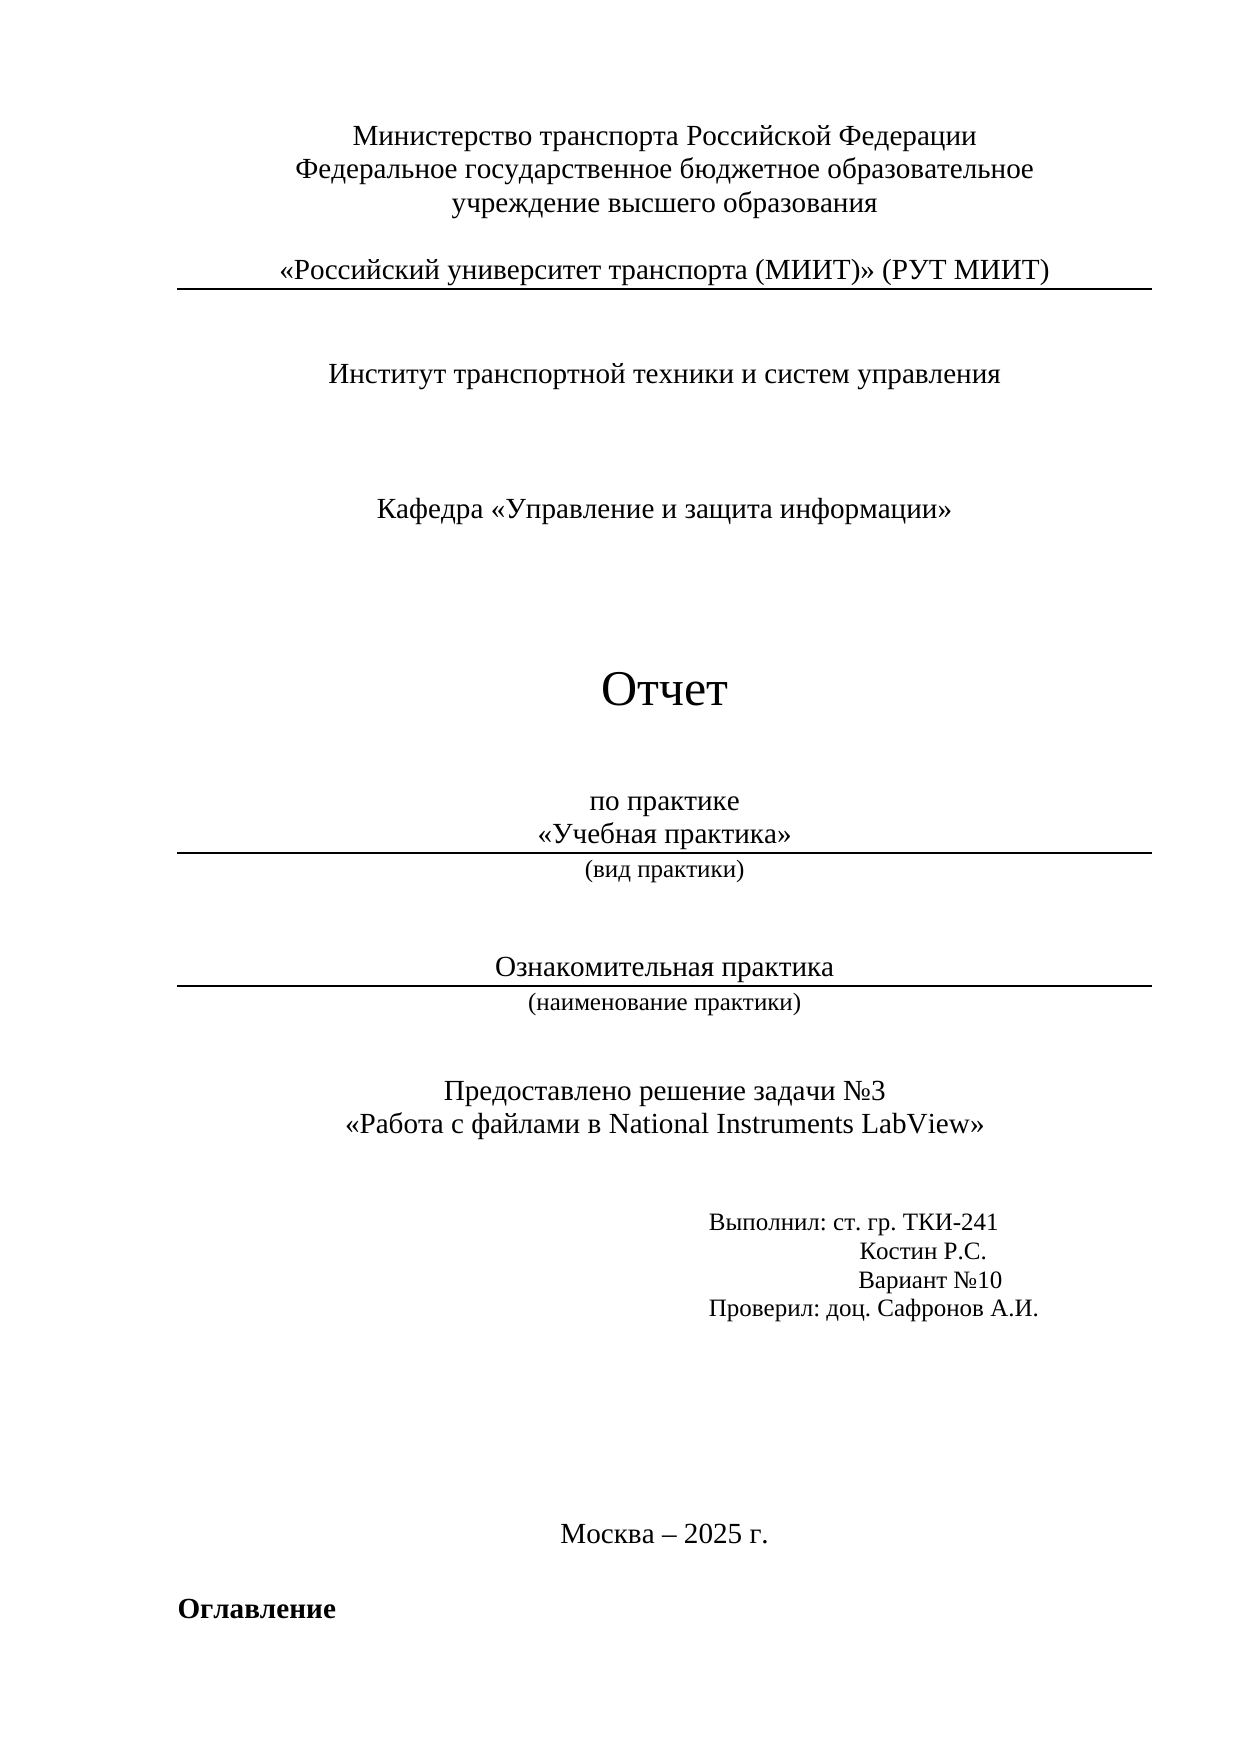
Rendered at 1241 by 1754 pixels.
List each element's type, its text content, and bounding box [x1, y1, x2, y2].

text Ознакомительная практика [177, 949, 1152, 985]
text учреждение высшего образования [177, 185, 1152, 219]
text Кафедра «Управление и защита информации» [177, 491, 1152, 524]
text Федеральное государственное бюджетное образовательное [177, 152, 1152, 185]
text Институт транспортной техники и систем управления [177, 357, 1152, 390]
text Костин Р.С. [177, 1236, 1137, 1265]
text (вид практики) [177, 854, 1152, 882]
text Выполнил: ст. гр. ТКИ-241 [177, 1207, 1152, 1236]
text Проверил: доц. Сафронов А.И. [177, 1293, 1152, 1322]
text «Российский университет транспорта (МИИТ)» (РУТ МИИТ) [177, 252, 1152, 288]
text Предоставлено решение задачи №3 [177, 1073, 1152, 1107]
text Вариант №10 [177, 1265, 1152, 1293]
text Министерство транспорта Российской Федерации [177, 118, 1152, 152]
text (наименование практики) [177, 987, 1152, 1016]
text Отчет [177, 658, 1152, 716]
text «Учебная практика» [177, 817, 1152, 852]
text по практике [177, 783, 1152, 817]
text Москва – 2025 г. [177, 1516, 1152, 1550]
text «Работа с файлами в National Instruments LabView» [177, 1107, 1152, 1140]
